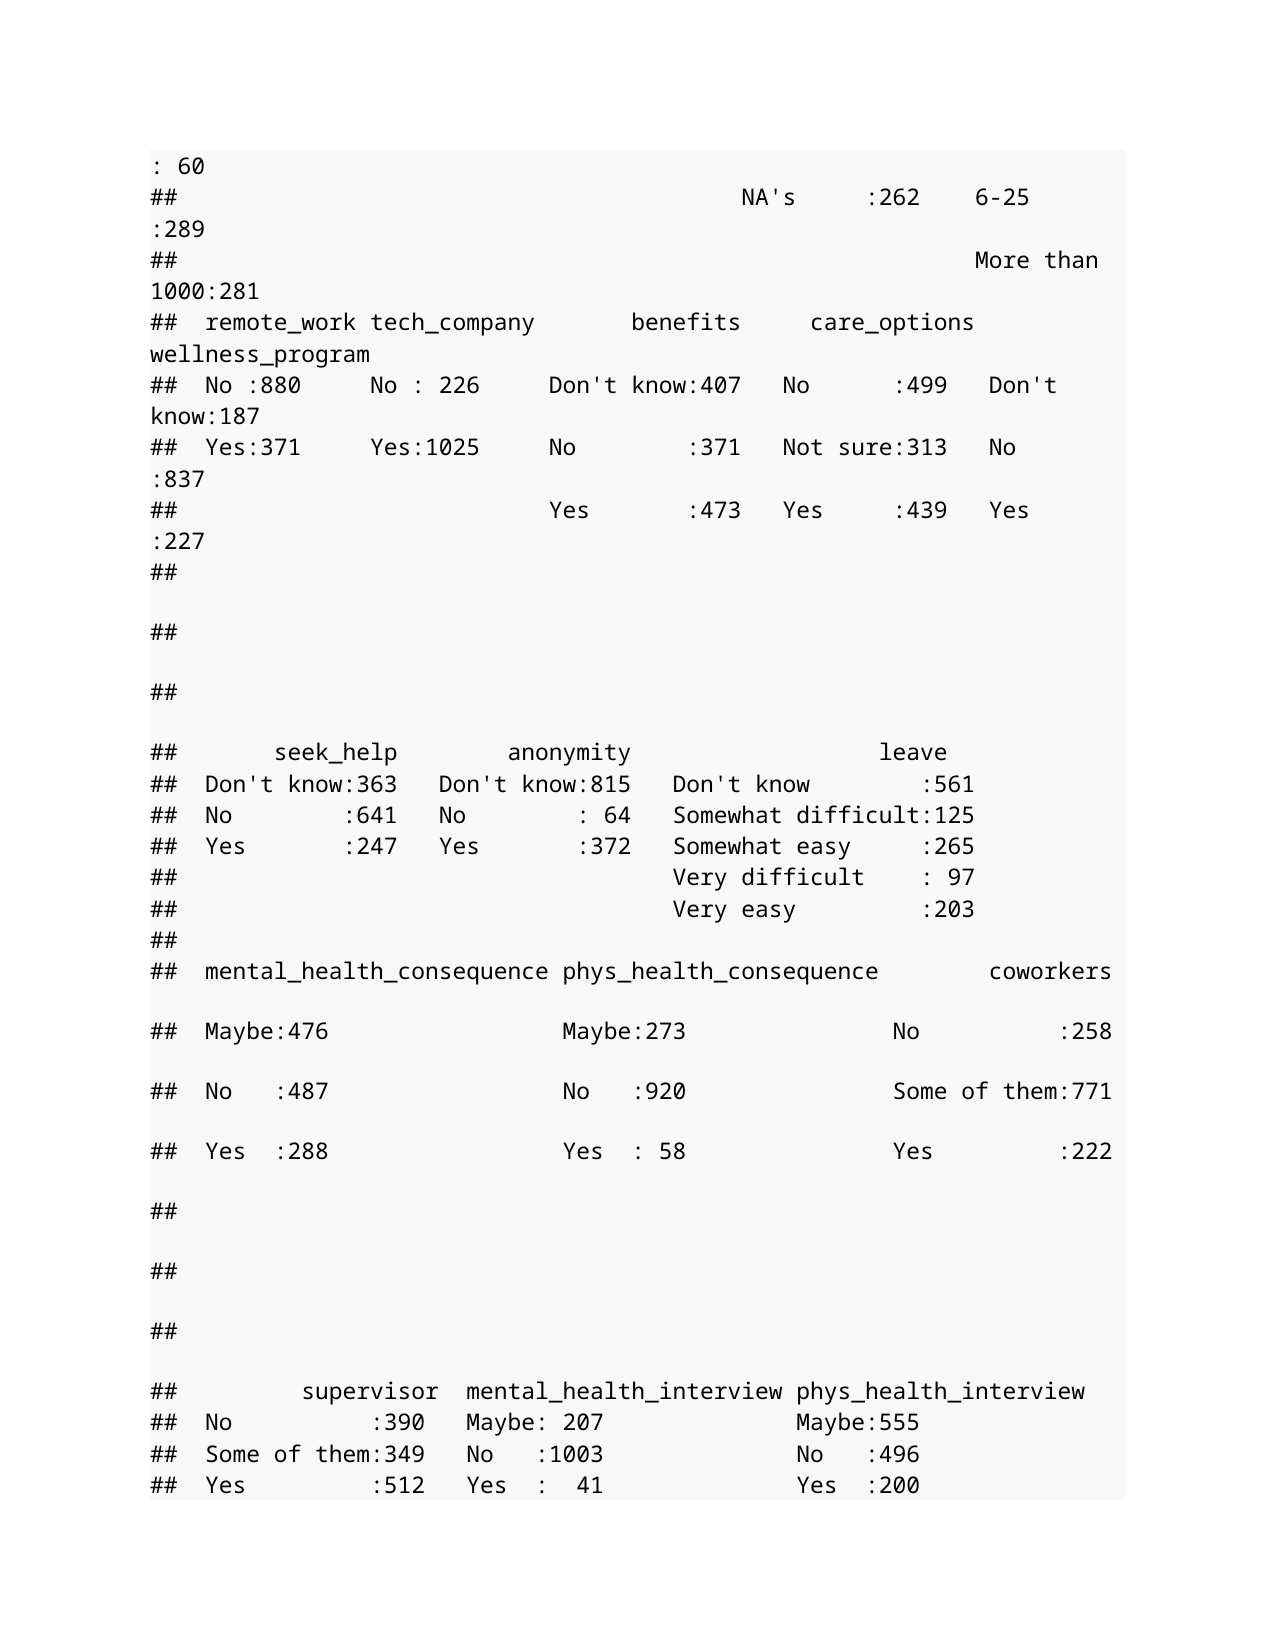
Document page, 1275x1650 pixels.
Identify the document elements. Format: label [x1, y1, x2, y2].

text [150, 150, 1125, 1500]
